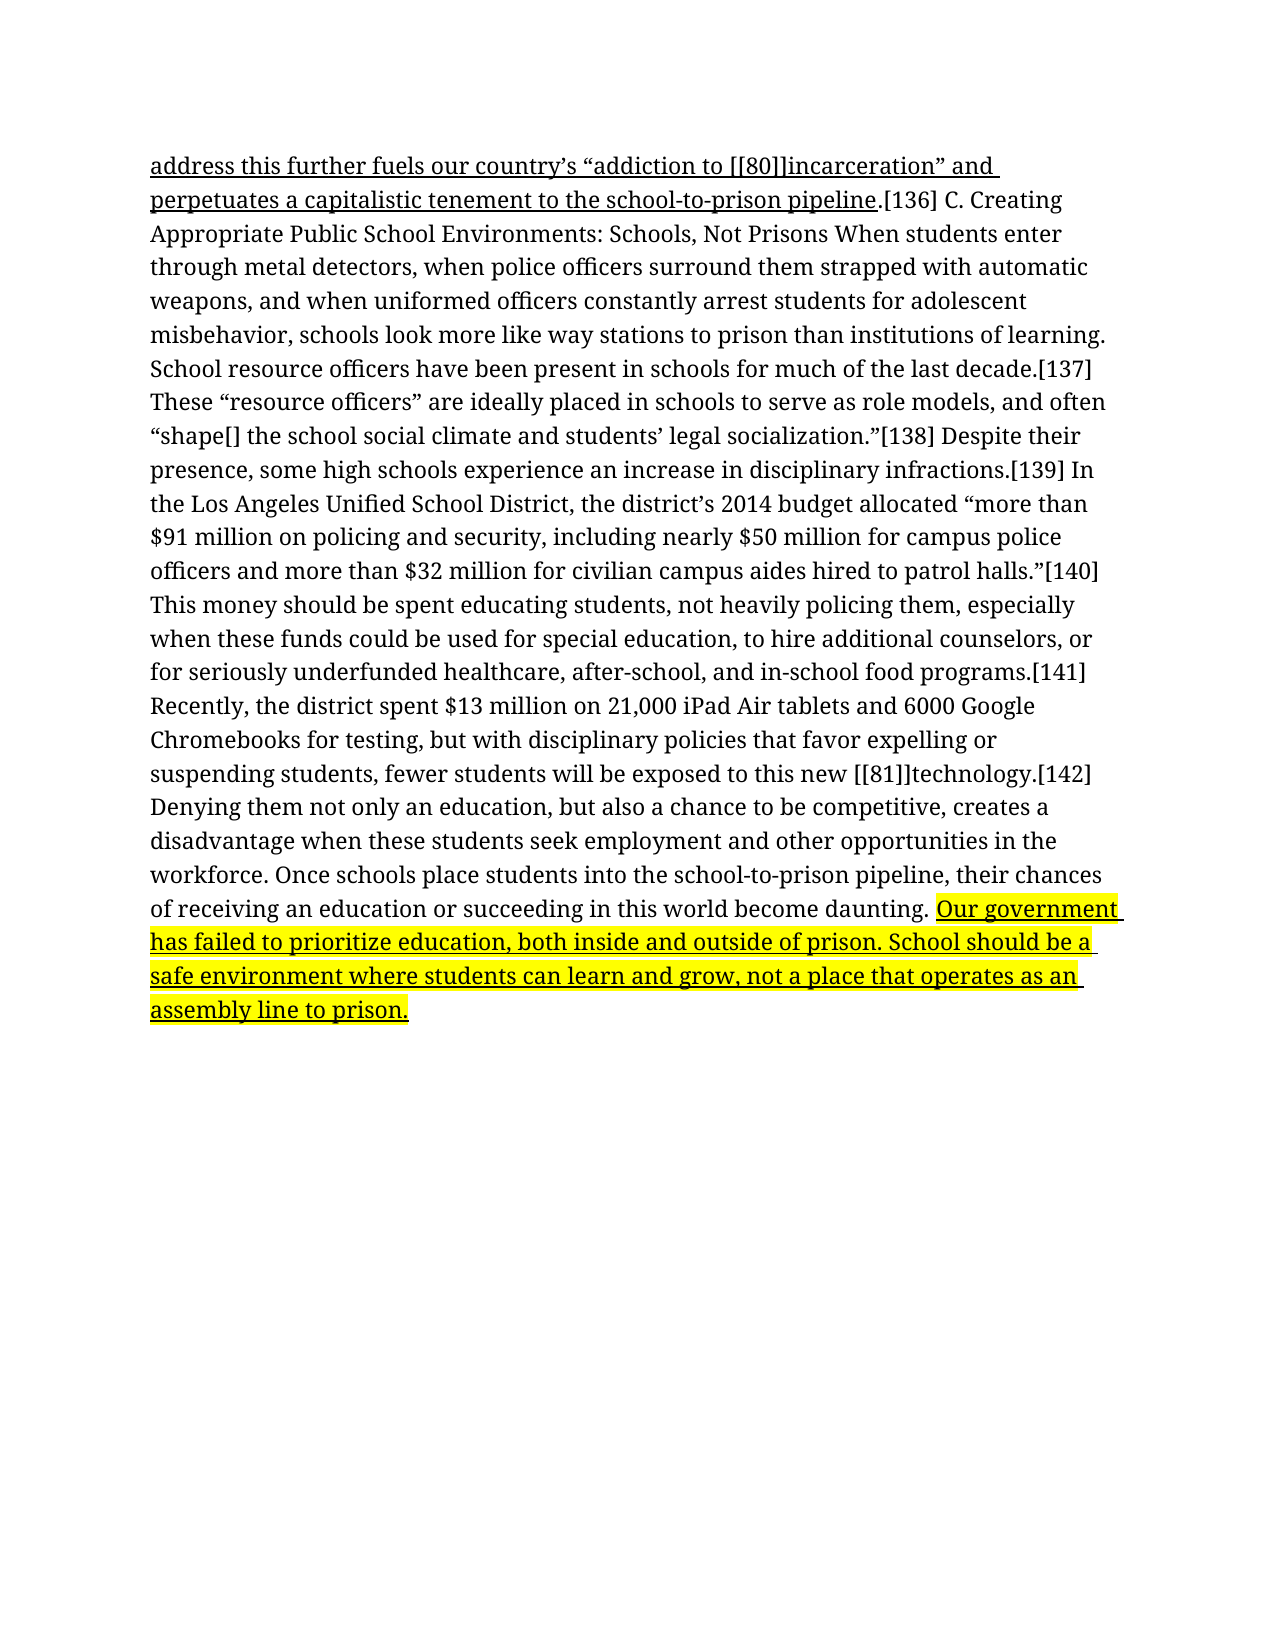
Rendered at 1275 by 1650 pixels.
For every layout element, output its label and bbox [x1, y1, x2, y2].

text [150, 150, 1125, 1025]
